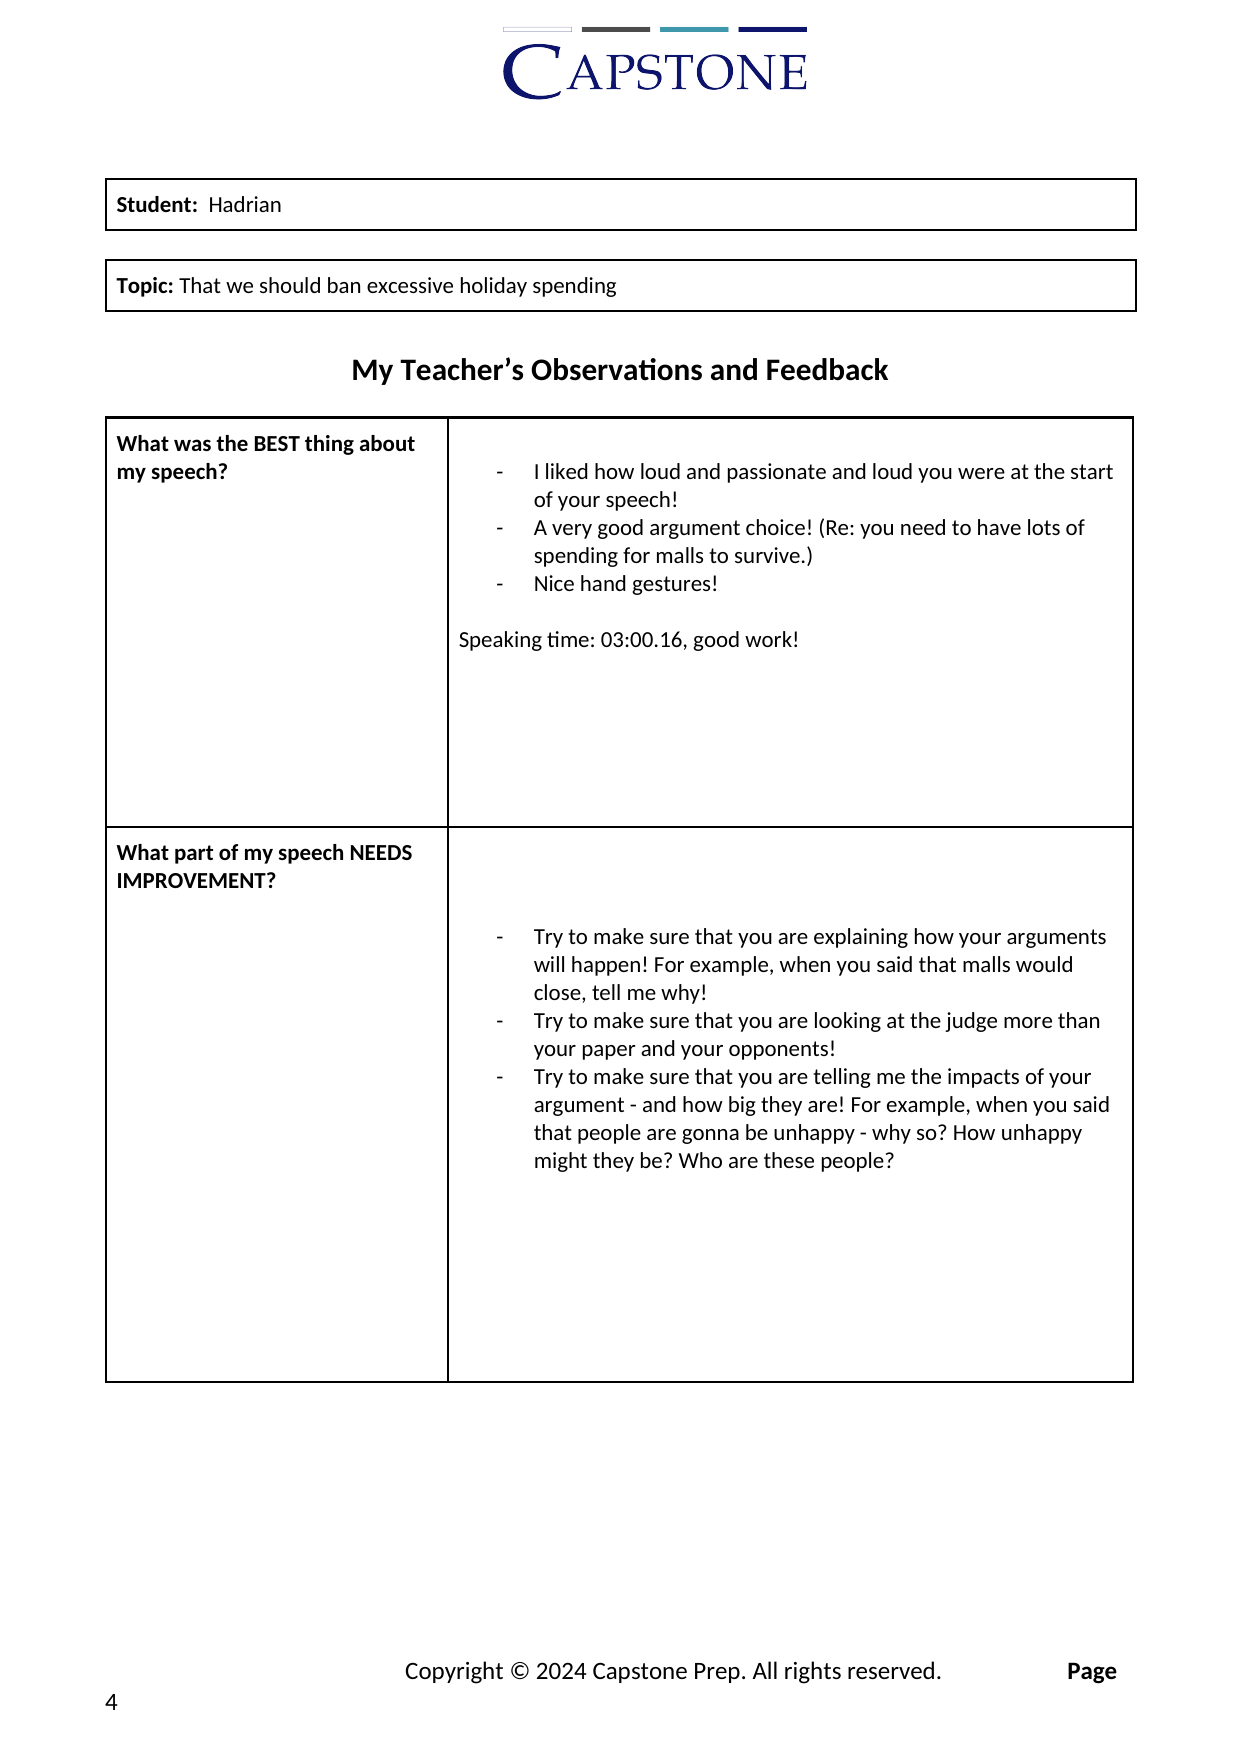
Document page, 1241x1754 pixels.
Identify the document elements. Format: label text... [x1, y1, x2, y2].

picture [495, 18, 816, 106]
table_cell What part of my speech NEEDS IMPROVEMENT? [107, 828, 447, 1381]
table_header I liked how loud and passionate and loud you were at the start of your speech! A very good argument choice! (Re: you need to have lots of spending for malls to survive.) Nice hand gestures! Speaking time: 03:00.16, good work! [449, 419, 1132, 826]
table_header Topic: That we should ban excessive holiday spending [107, 261, 1135, 310]
table_header Student: Hadrian [107, 180, 1135, 229]
table_header What was the BEST thing about my speech? [107, 419, 447, 826]
text My Teacher’s Observations and Feedback [105, 350, 1135, 388]
table_cell Try to make sure that you are explaining how your arguments will happen! For example, when you said that malls would close, tell me why! Try to make sure that you are looking at the judge more than your paper and your opponents! Try to make sure that you are telling me the impacts of your argument - and how big they are! For example, when you said that people are gonna be unhappy - why so? How unhappy might they be? Who are these people? [449, 828, 1132, 1381]
